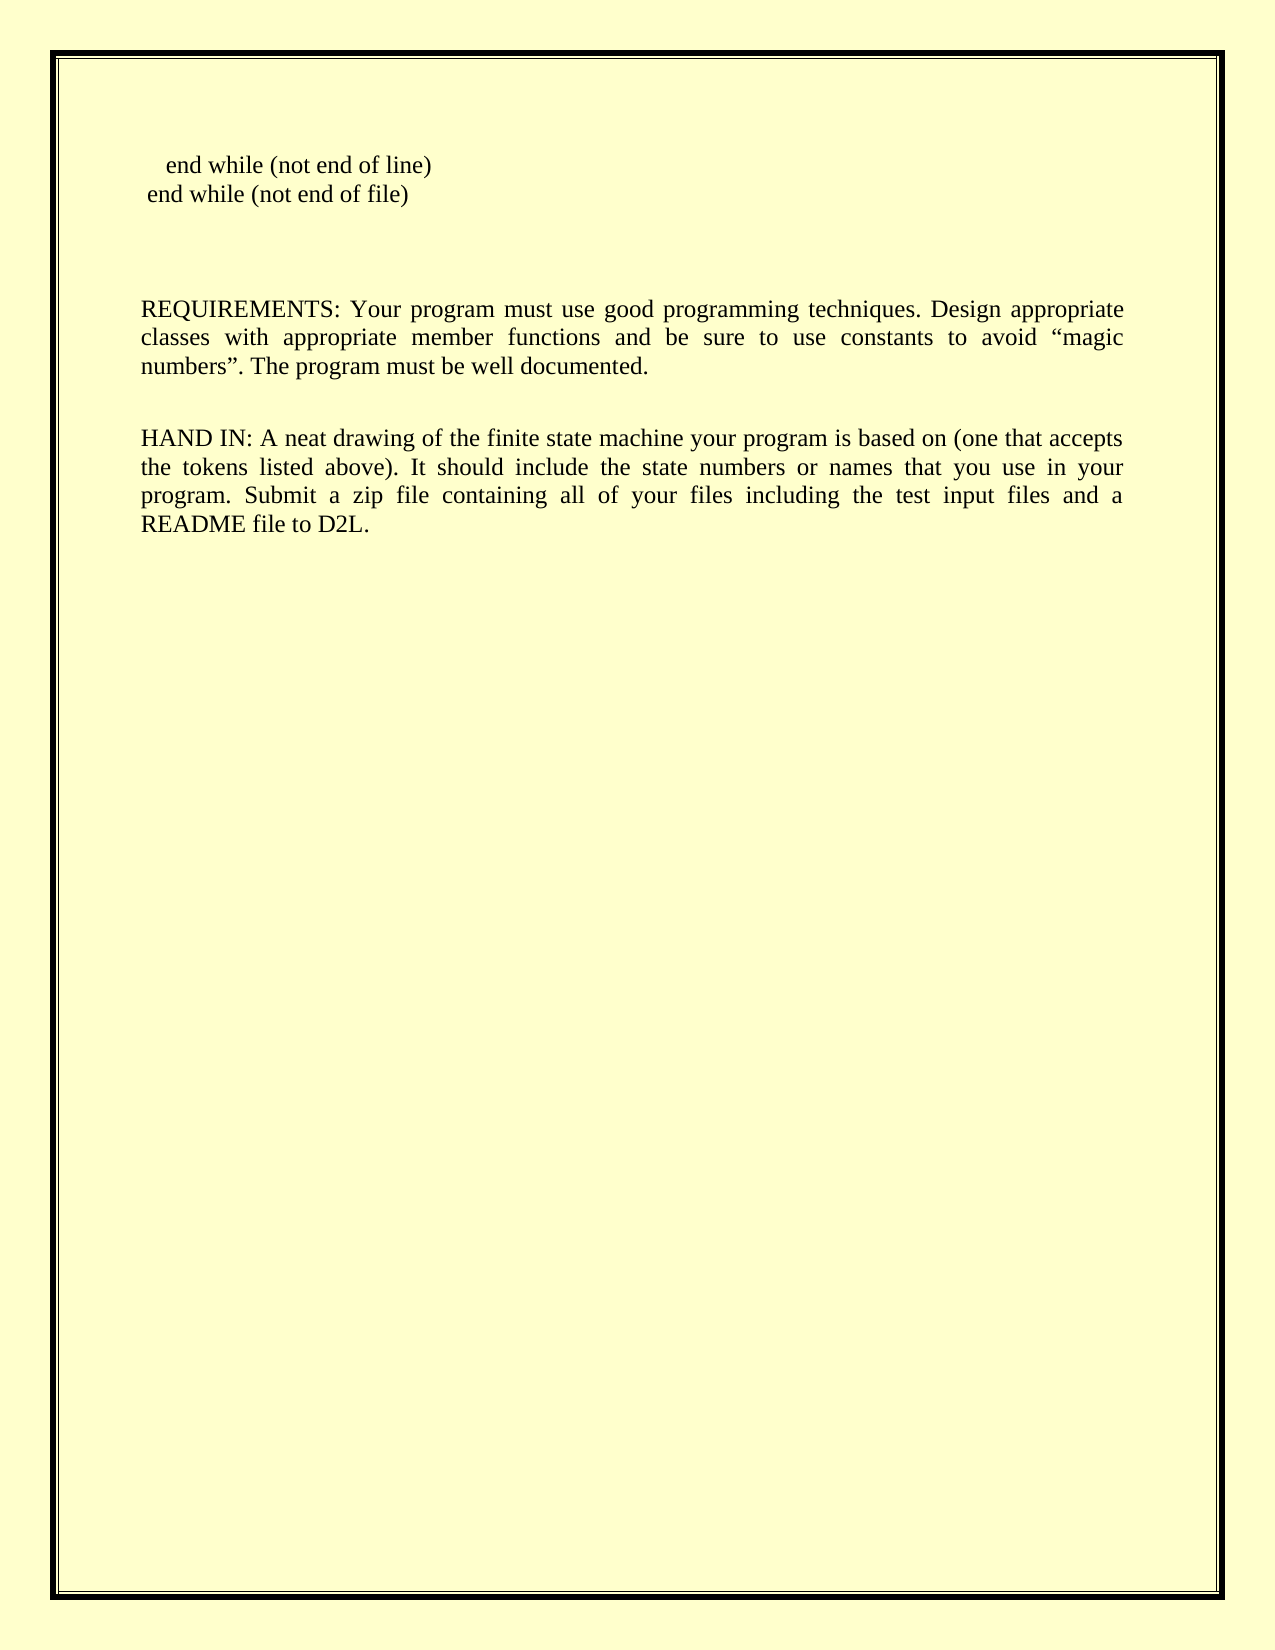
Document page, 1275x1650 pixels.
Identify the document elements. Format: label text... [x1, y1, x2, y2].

subtitle end while (not end of file) [141, 179, 1125, 207]
subtitle HAND IN: A neat drawing of the finite state machine your program is based on (one that accepts the tokens listed above). It should include the state numbers or names that you use in your program. Submit a zip file containing all of your files including the test input files and a README file to D2L. [141, 423, 1125, 538]
subtitle end while (not end of line) [141, 150, 1125, 179]
subtitle REQUIREMENTS: Your program must use good programming techniques. Design appropriate classes with appropriate member functions and be sure to use constants to avoid “magic numbers”. The program must be well documented. [141, 294, 1125, 380]
